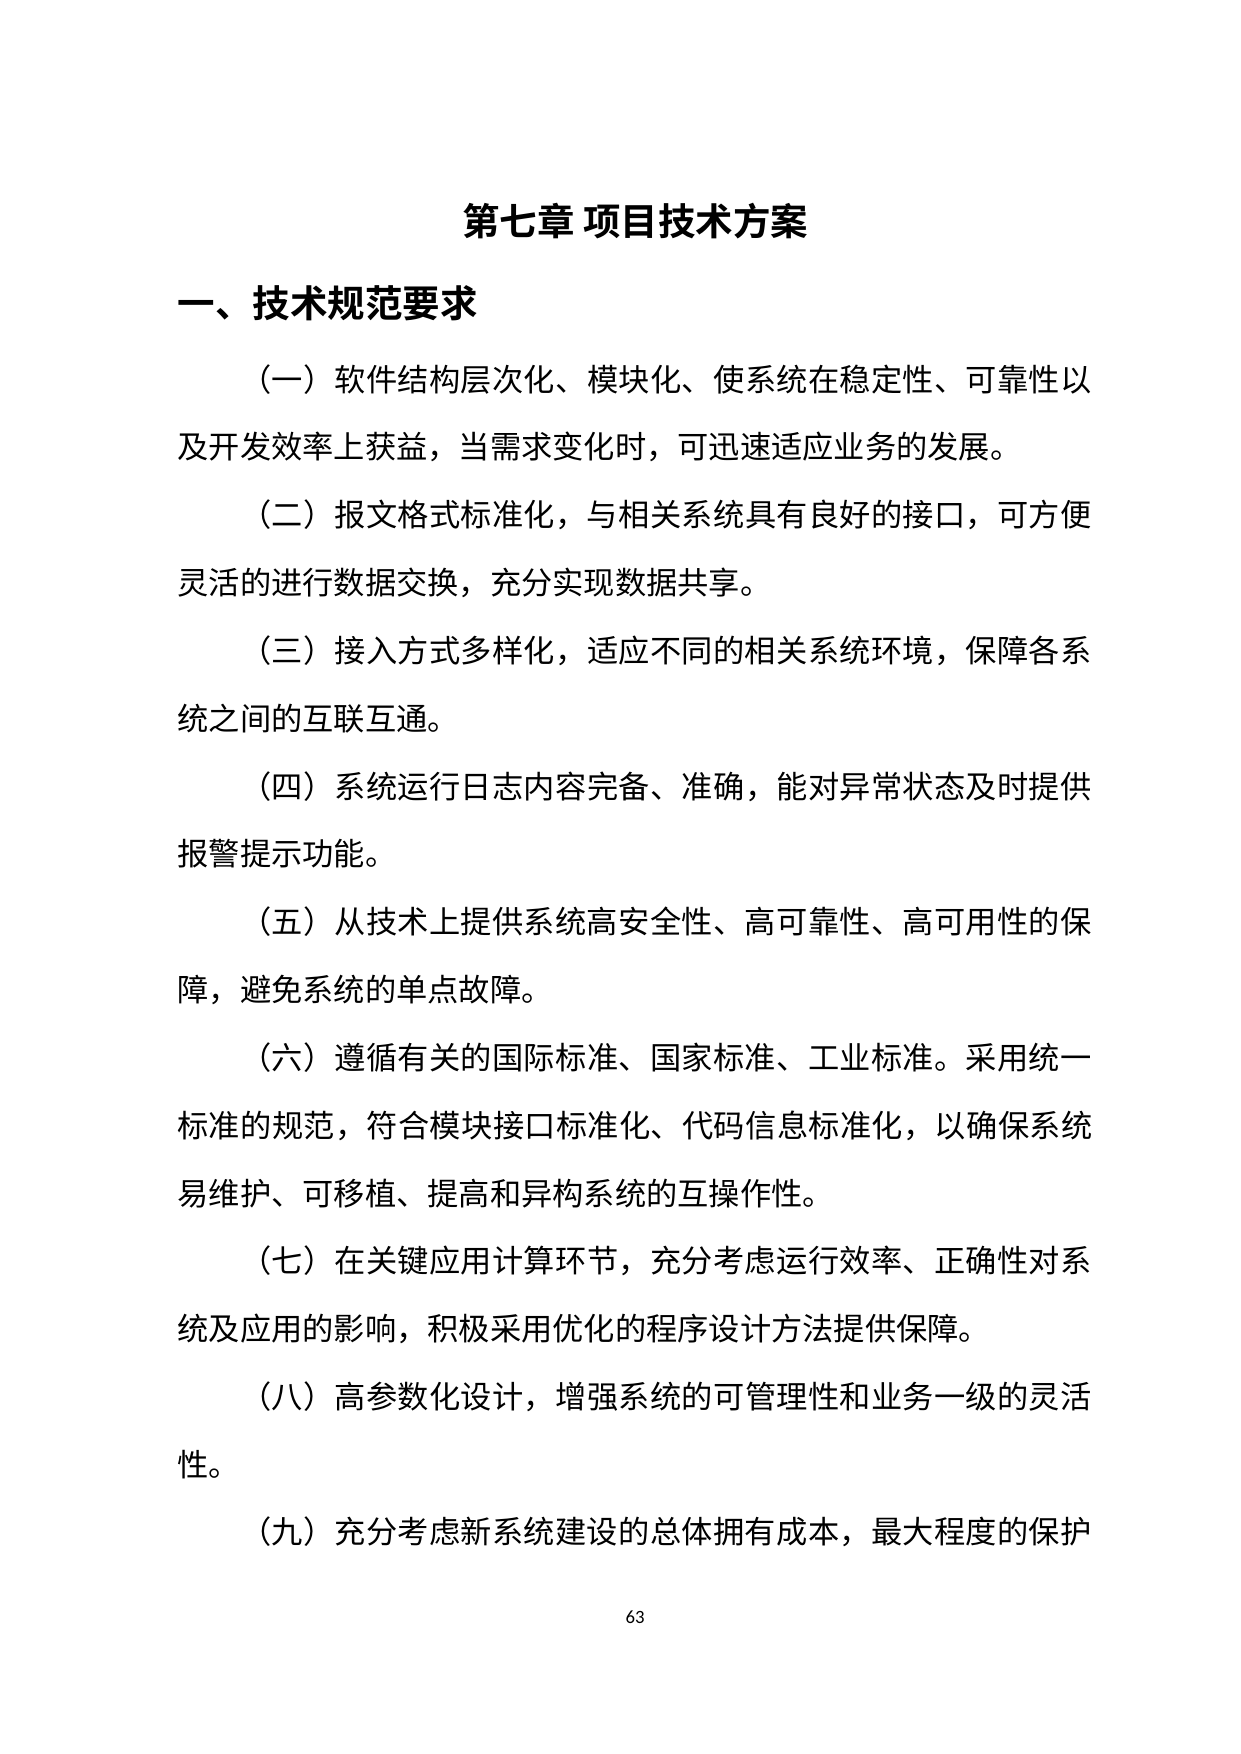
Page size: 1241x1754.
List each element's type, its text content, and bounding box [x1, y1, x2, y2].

text 第七章 项目技术方案 [177, 192, 1092, 246]
text （四）系统运行日志内容完备、准确，能对异常状态及时提供报警提示功能。 [177, 762, 1092, 875]
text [177, 1508, 1092, 1553]
text （八）高参数化设计，增强系统的可管理性和业务一级的灵活性。 [177, 1372, 1092, 1485]
text （七）在关键应用计算环节，充分考虑运行效率、正确性对系统及应用的影响，积极采用优化的程序设计方法提供保障。 [177, 1236, 1092, 1349]
text （二）报文格式标准化，与相关系统具有良好的接口，可方便灵活的进行数据交换，充分实现数据共享。 [177, 491, 1092, 603]
text （五）从技术上提供系统高安全性、高可靠性、高可用性的保障，避免系统的单点故障。 [177, 897, 1092, 1010]
text 一、技术规范要求 [177, 273, 1092, 328]
text （三）接入方式多样化，适应不同的相关系统环境，保障各系统之间的互联互通。 [177, 626, 1092, 739]
text （六）遵循有关的国际标准、国家标准、工业标准。采用统一标准的规范，符合模块接口标准化、代码信息标准化，以确保系统易维护、可移植、提高和异构系统的互操作性。 [177, 1033, 1092, 1214]
text （一）软件结构层次化、模块化、使系统在稳定性、可靠性以及开发效率上获益，当需求变化时，可迅速适应业务的发展。 [177, 355, 1092, 468]
